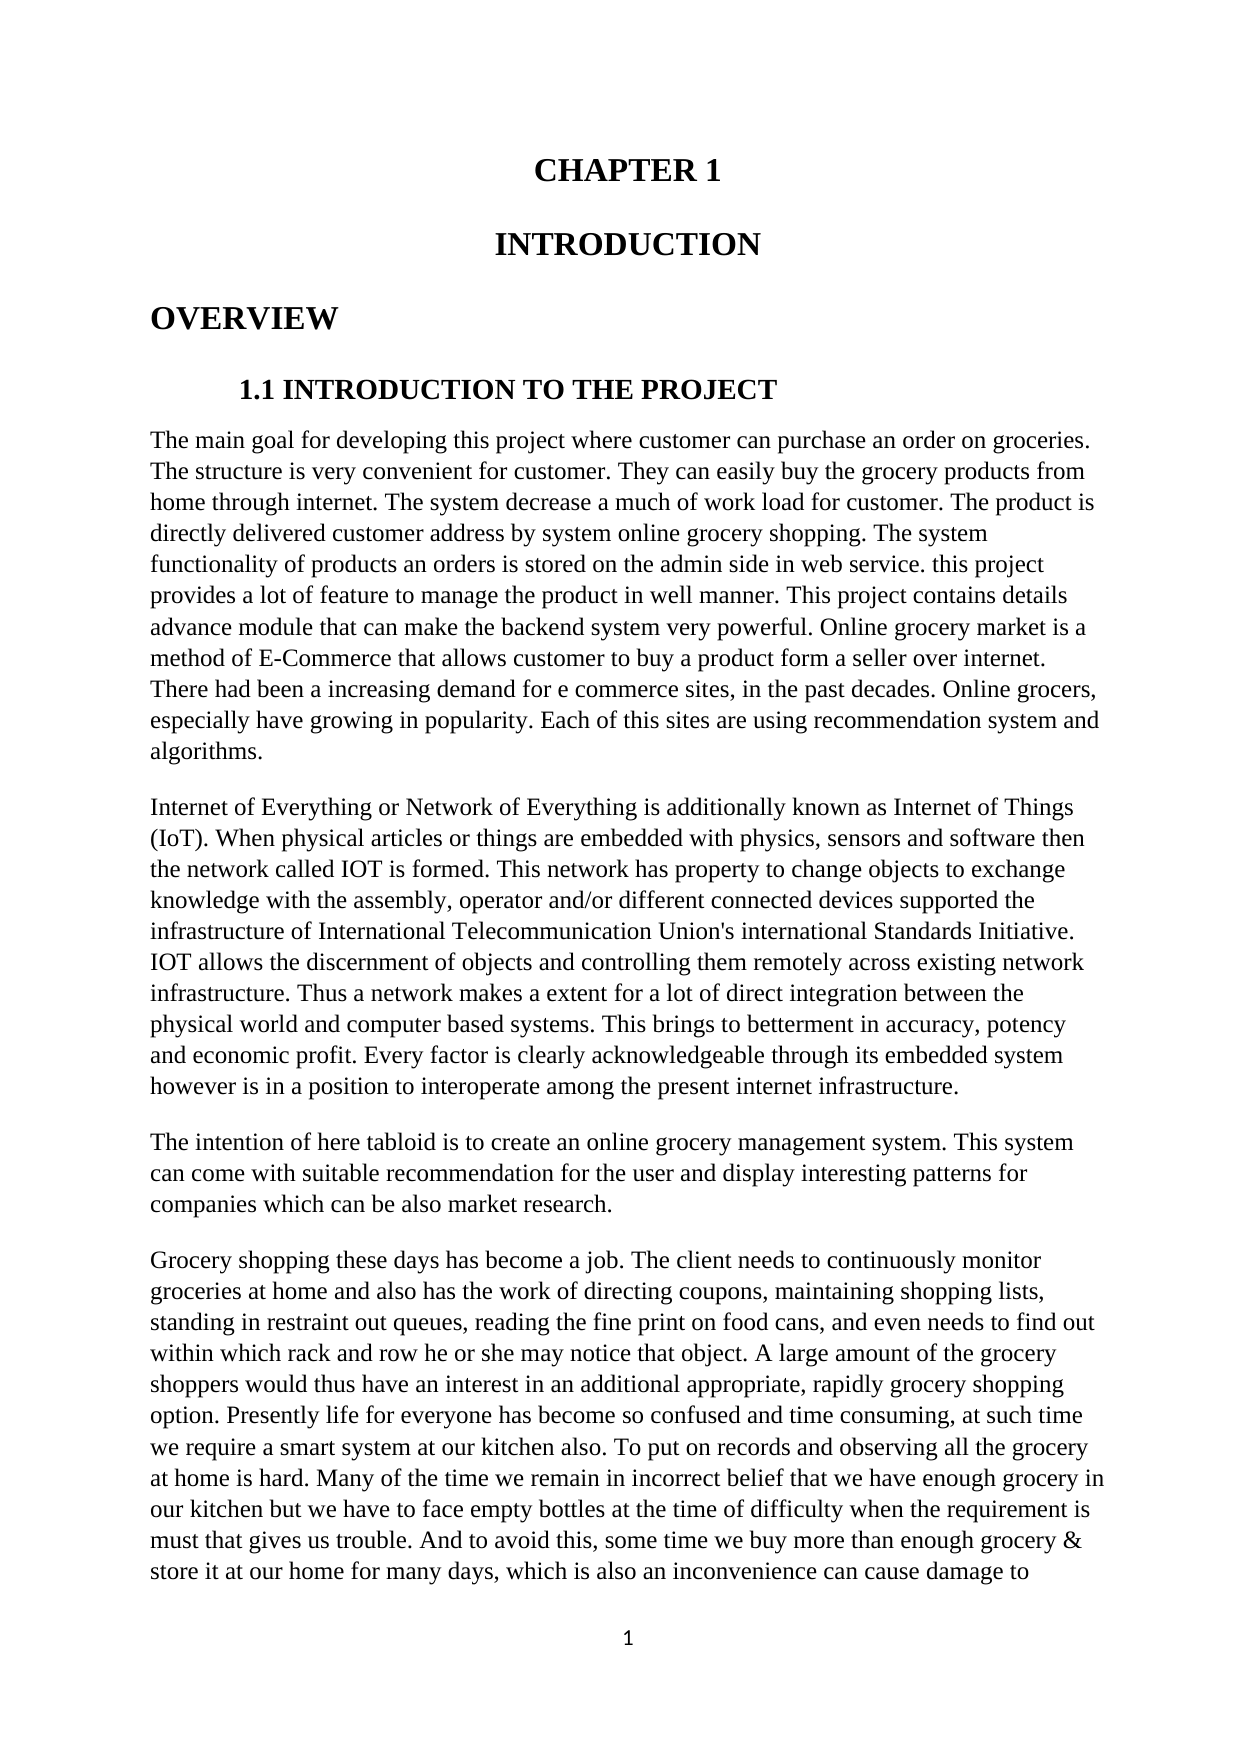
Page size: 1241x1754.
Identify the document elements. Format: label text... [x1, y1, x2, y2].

text The intention of here tabloid is to create an online grocery management system. This system can come with suitable recommendation for the user and display interesting patterns for companies which can be also market research. [150, 1127, 1105, 1218]
text The main goal for developing this project where customer can purchase an order on groceries. The structure is very convenient for customer. They can easily buy the grocery products from home through internet. The system decrease a much of work load for customer. The product is directly delivered customer address by system online grocery shopping. The system functionality of products an orders is stored on the admin side in web service. this project provides a lot of feature to manage the product in well manner. This project contains details advance module that can make the backend system very powerful. Online grocery market is a method of E-Commerce that allows customer to buy a product form a seller over internet. There had been a increasing demand for e commerce sites, in the past decades. Online grocers, especially have growing in popularity. Each of this sites are using recommendation system and algorithms. [150, 425, 1105, 764]
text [150, 1245, 1105, 1584]
text Internet of Everything or Network of Everything is additionally known as Internet of Things (IoT). When physical articles or things are embedded with physics, sensors and software then the network called IOT is formed. This network has property to change objects to exchange knowledge with the assembly, operator and/or different connected devices supported the infrastructure of International Telecommunication Union's international Standards Initiative. IOT allows the discernment of objects and controlling them remotely across existing network infrastructure. Thus a network makes a extent for a lot of direct integration between the physical world and computer based systems. This brings to betterment in accuracy, potency and economic profit. Every factor is clearly acknowledgeable through its embedded system however is in a position to interoperate among the present internet infrastructure. [150, 792, 1105, 1100]
text CHAPTER 1 [150, 150, 1105, 188]
text OVERVIEW [150, 298, 1105, 337]
text 1.1 INTRODUCTION TO THE PROJECT [238, 372, 1105, 406]
text INTRODUCTION [150, 224, 1105, 262]
